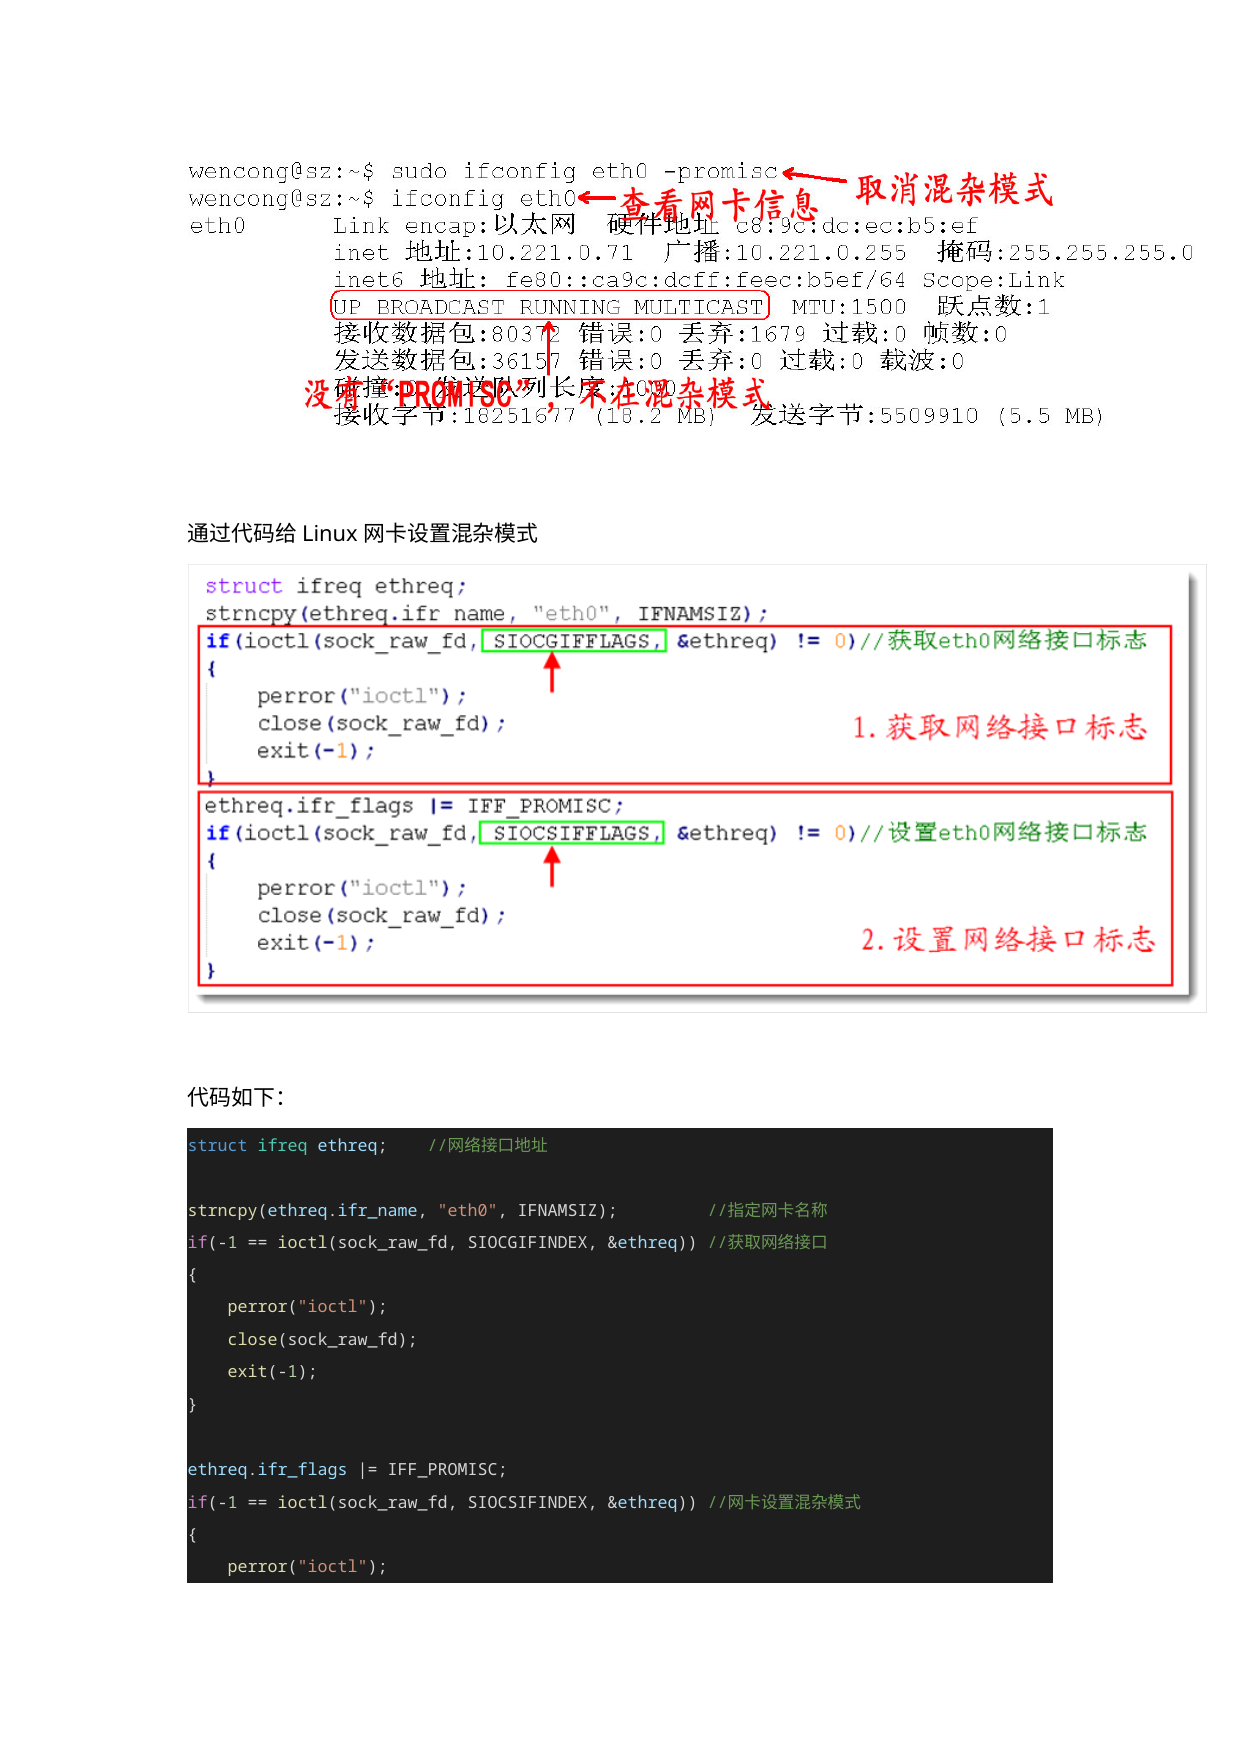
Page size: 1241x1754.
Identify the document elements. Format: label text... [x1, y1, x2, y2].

text close(sock_raw_fd); [187, 1323, 1053, 1355]
text if(-1 == ioctl(sock_raw_fd, SIOCSIFINDEX, &ethreq)) //网卡设置混杂模式 [187, 1485, 1053, 1518]
text 通过代码给 Linux 网卡设置混杂模式 [187, 515, 1053, 548]
text { [187, 1258, 1053, 1290]
text struct ifreq ethreq; //网络接口地址 [187, 1128, 1053, 1160]
text if(-1 == ioctl(sock_raw_fd, SIOCGIFINDEX, &ethreq)) //获取网络接口 [187, 1225, 1053, 1258]
text perror("ioctl"); [187, 1550, 1053, 1583]
text perror("ioctl"); [187, 1290, 1053, 1323]
text strncpy(ethreq.ifr_name, "eth0", IFNAMSIZ); //指定网卡名称 [187, 1193, 1053, 1225]
text exit(-1); [187, 1355, 1053, 1388]
picture [187, 162, 1197, 437]
text ethreq.ifr_flags |= IFF_PROMISC; [187, 1453, 1053, 1485]
text { [187, 1518, 1053, 1550]
picture [187, 563, 1208, 1014]
text } [187, 1388, 1053, 1420]
text 代码如下： [187, 1079, 1053, 1112]
